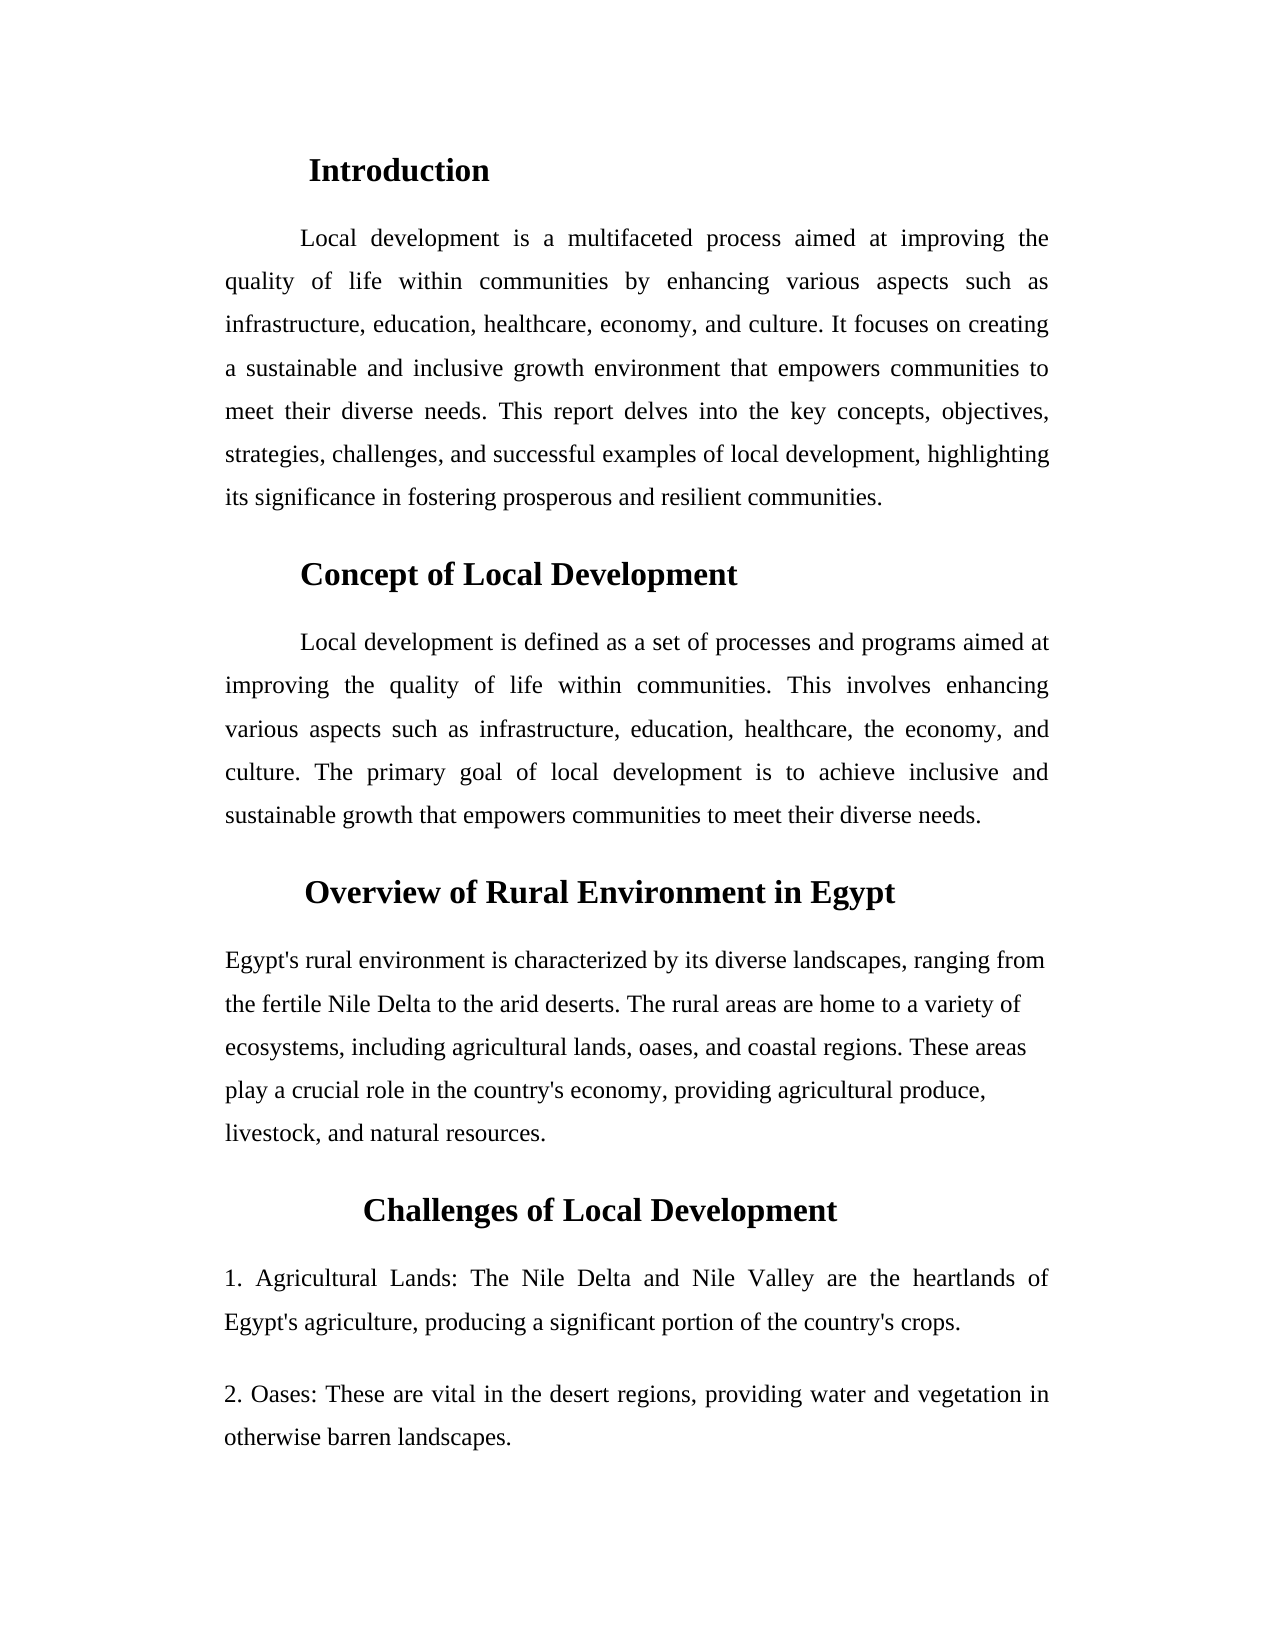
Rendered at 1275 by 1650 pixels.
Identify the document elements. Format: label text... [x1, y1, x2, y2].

text Challenges of Local Development [150, 1190, 1050, 1229]
text Local development is a multifaceted process aimed at improving the quality of life within communities by enhancing various aspects such as infrastructure, education, healthcare, economy, and culture. It focuses on creating a sustainable and inclusive growth environment that empowers communities to meet their diverse needs. This report delves into the key concepts, objectives, strategies, challenges, and successful examples of local development, highlighting its significance in fostering prosperous and resilient communities. [225, 223, 1050, 511]
text 1. Agricultural Lands: The Nile Delta and Nile Valley are the heartlands of Egypt's agriculture, producing a significant portion of the country's crops. [224, 1263, 1050, 1335]
text Concept of Local Development [225, 554, 1050, 593]
text Introduction [225, 150, 1050, 188]
text Egypt's rural environment is characterized by its diverse landscapes, ranging from the fertile Nile Delta to the arid deserts. The rural areas are home to a variety of ecosystems, including agricultural lands, oases, and coastal regions. These areas play a crucial role in the country's economy, providing agricultural produce, livestock, and natural resources. [225, 946, 1050, 1147]
text Overview of Rural Environment in Egypt [150, 872, 1050, 911]
text Local development is defined as a set of processes and programs aimed at improving the quality of life within communities. This involves enhancing various aspects such as infrastructure, education, healthcare, the economy, and culture. The primary goal of local development is to achieve inclusive and sustainable growth that empowers communities to meet their diverse needs. [225, 627, 1050, 829]
text 2. Oases: These are vital in the desert regions, providing water and vegetation in otherwise barren landscapes. [224, 1379, 1050, 1451]
